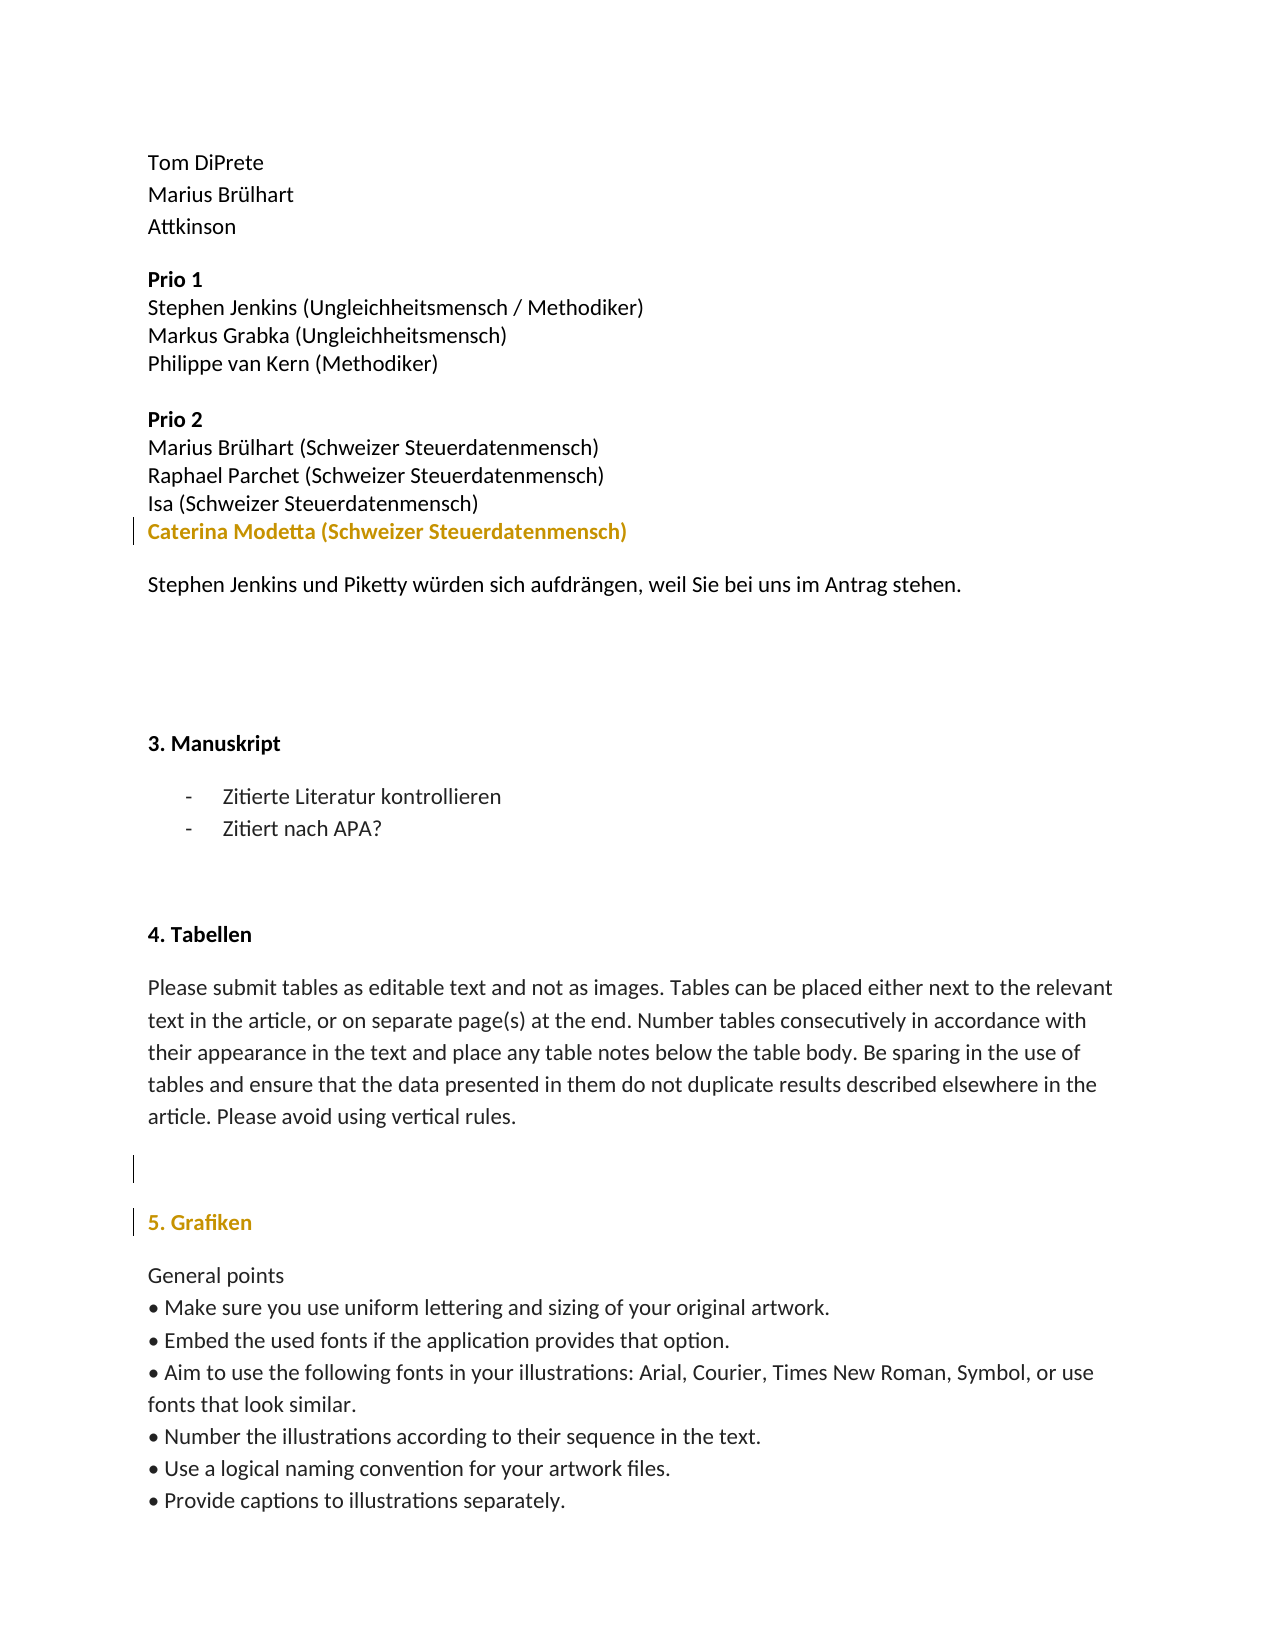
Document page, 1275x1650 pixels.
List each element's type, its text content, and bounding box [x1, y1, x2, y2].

text Stephen Jenkins und Piketty würden sich aufdrängen, weil Sie bei uns im Antrag stehen. [148, 570, 1127, 598]
text Isa (Schweizer Steuerdatenmensch) [148, 489, 1127, 517]
text Caterina Modetta (Schweizer Steuerdatenmensch) [148, 517, 1127, 545]
text Prio 2 [148, 405, 1127, 433]
text 4. Tabellen [148, 921, 1127, 948]
text 3. Manuskript [148, 729, 1127, 757]
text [148, 1261, 1127, 1515]
text Tom DiPrete Marius Brülhart Attkinson [148, 148, 1127, 240]
list Zitierte Literatur kontrollieren [185, 782, 1127, 810]
list Zitiert nach APA? [185, 814, 1127, 842]
text Philippe van Kern (Methodiker) [148, 349, 1127, 377]
text Prio 1 [148, 265, 1127, 293]
text Please submit tables as editable text and not as images. Tables can be placed either next to the relevant text in the article, or on separate page(s) at the end. Number tables consecutively in accordance with their appearance in the text and place any table notes below the table body. Be sparing in the use of tables and ensure that the data presented in them do not duplicate results described elsewhere in the article. Please avoid using vertical rules. [148, 973, 1127, 1130]
text Marius Brülhart (Schweizer Steuerdatenmensch) [148, 433, 1127, 461]
text Markus Grabka (Ungleichheitsmensch) [148, 321, 1127, 349]
text Raphael Parchet (Schweizer Steuerdatenmensch) [148, 461, 1127, 489]
text 5. Grafiken [148, 1208, 1127, 1236]
text Stephen Jenkins (Ungleichheitsmensch / Methodiker) [148, 293, 1127, 321]
